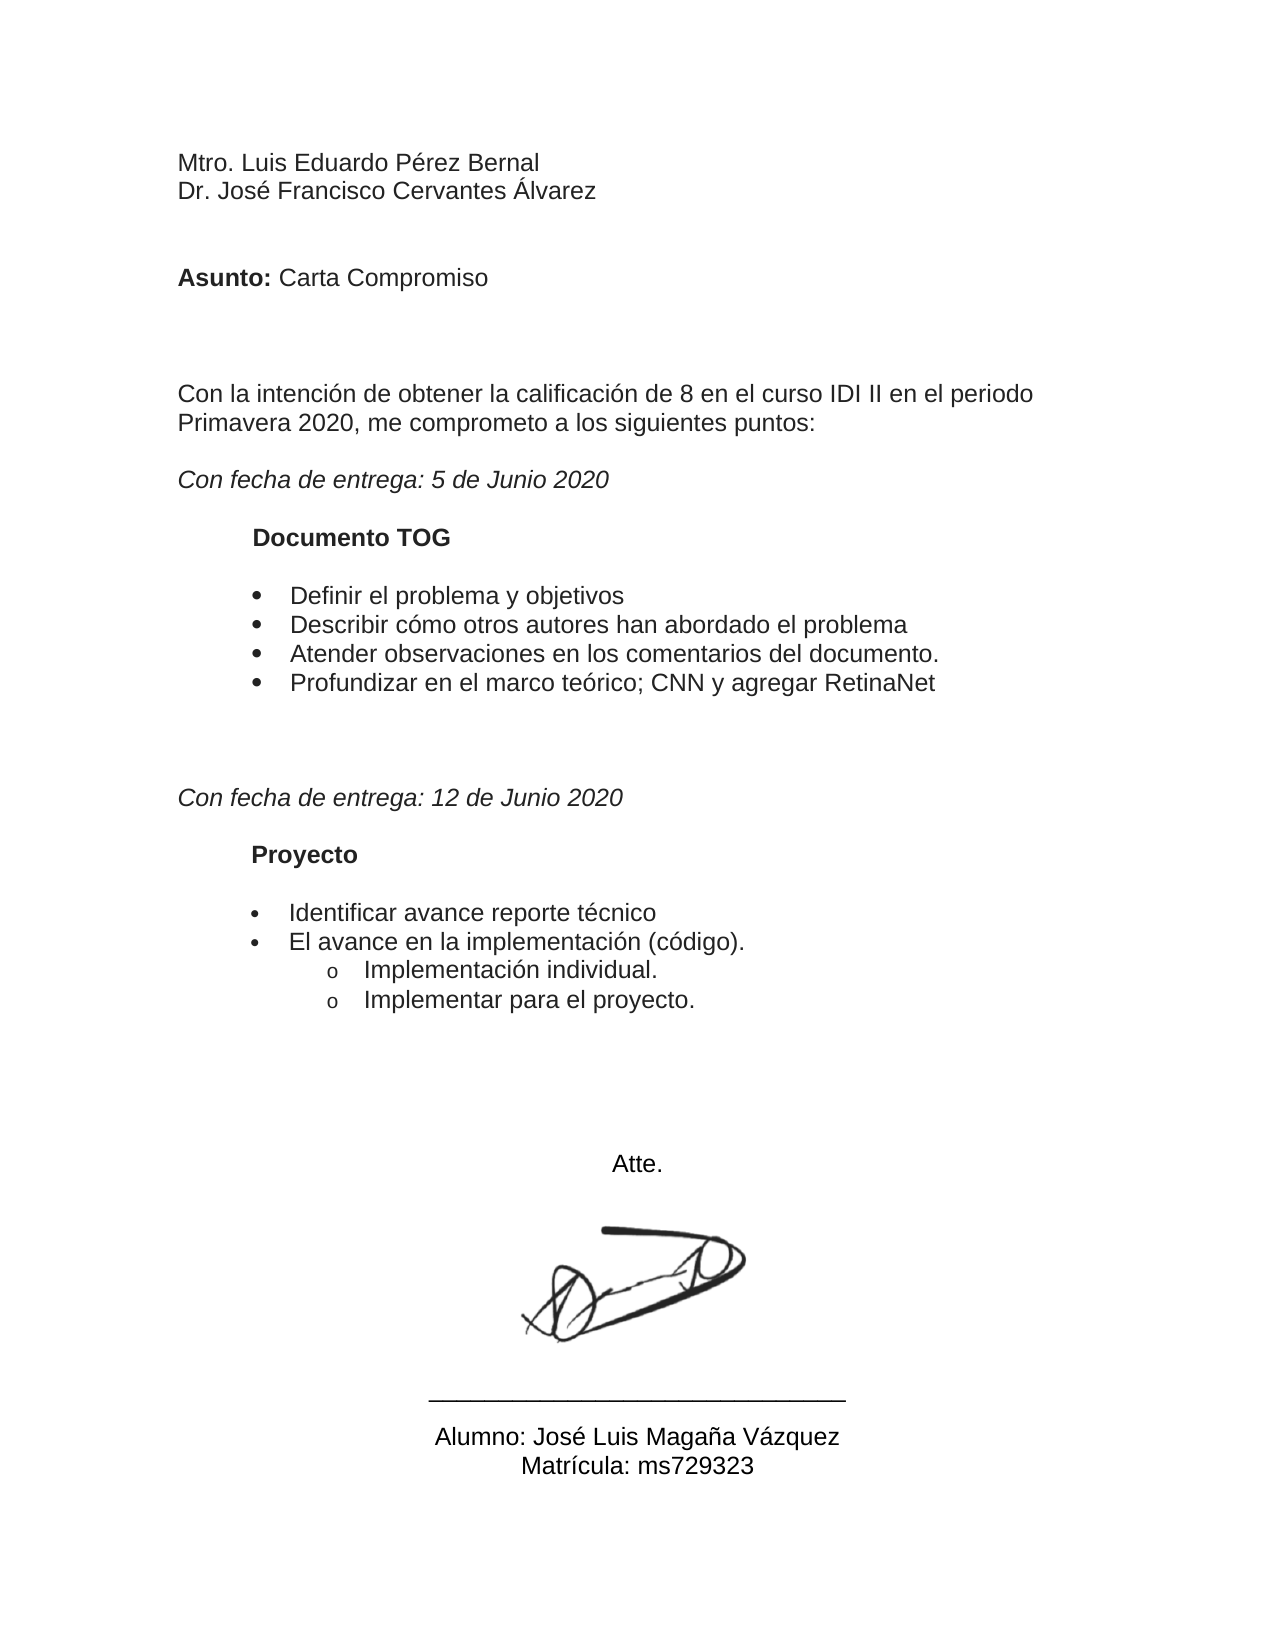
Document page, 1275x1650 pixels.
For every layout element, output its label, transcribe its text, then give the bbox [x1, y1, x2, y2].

list Implementación individual. [326, 956, 1098, 985]
text Con fecha de entrega: 5 de Junio 2020 [177, 466, 1098, 494]
text Matrícula: ms729323 [177, 1451, 1098, 1479]
text Proyecto [215, 841, 1098, 869]
text Con fecha de entrega: 12 de Junio 2020 [177, 783, 1098, 812]
list Atender observaciones en los comentarios del documento. [252, 639, 1098, 668]
picture [508, 1196, 767, 1356]
text ______________________________ [177, 1374, 1098, 1403]
text Dr. José Francisco Cervantes Álvarez [177, 176, 1098, 205]
list Implementar para el proyecto. [326, 985, 1098, 1015]
text Atte. [177, 1149, 1098, 1178]
list Profundizar en el marco teórico; CNN y agregar RetinaNet [252, 668, 1098, 697]
text Asunto: Carta Compromiso [177, 263, 1098, 292]
list Identificar avance reporte técnico [251, 898, 1098, 927]
text Con la intención de obtener la calificación de 8 en el curso IDI II en el periodo Primavera 2020, me comprometo a los siguientes puntos: [177, 379, 1098, 436]
list Describir cómo otros autores han abordado el problema [252, 610, 1098, 639]
text Alumno: José Luis Magaña Vázquez [177, 1422, 1098, 1451]
text Documento TOG [177, 523, 1098, 552]
text Mtro. Luis Eduardo Pérez Bernal [177, 148, 1098, 176]
list El avance en la implementación (código). [251, 927, 1098, 956]
list Definir el problema y objetivos [252, 581, 1098, 610]
